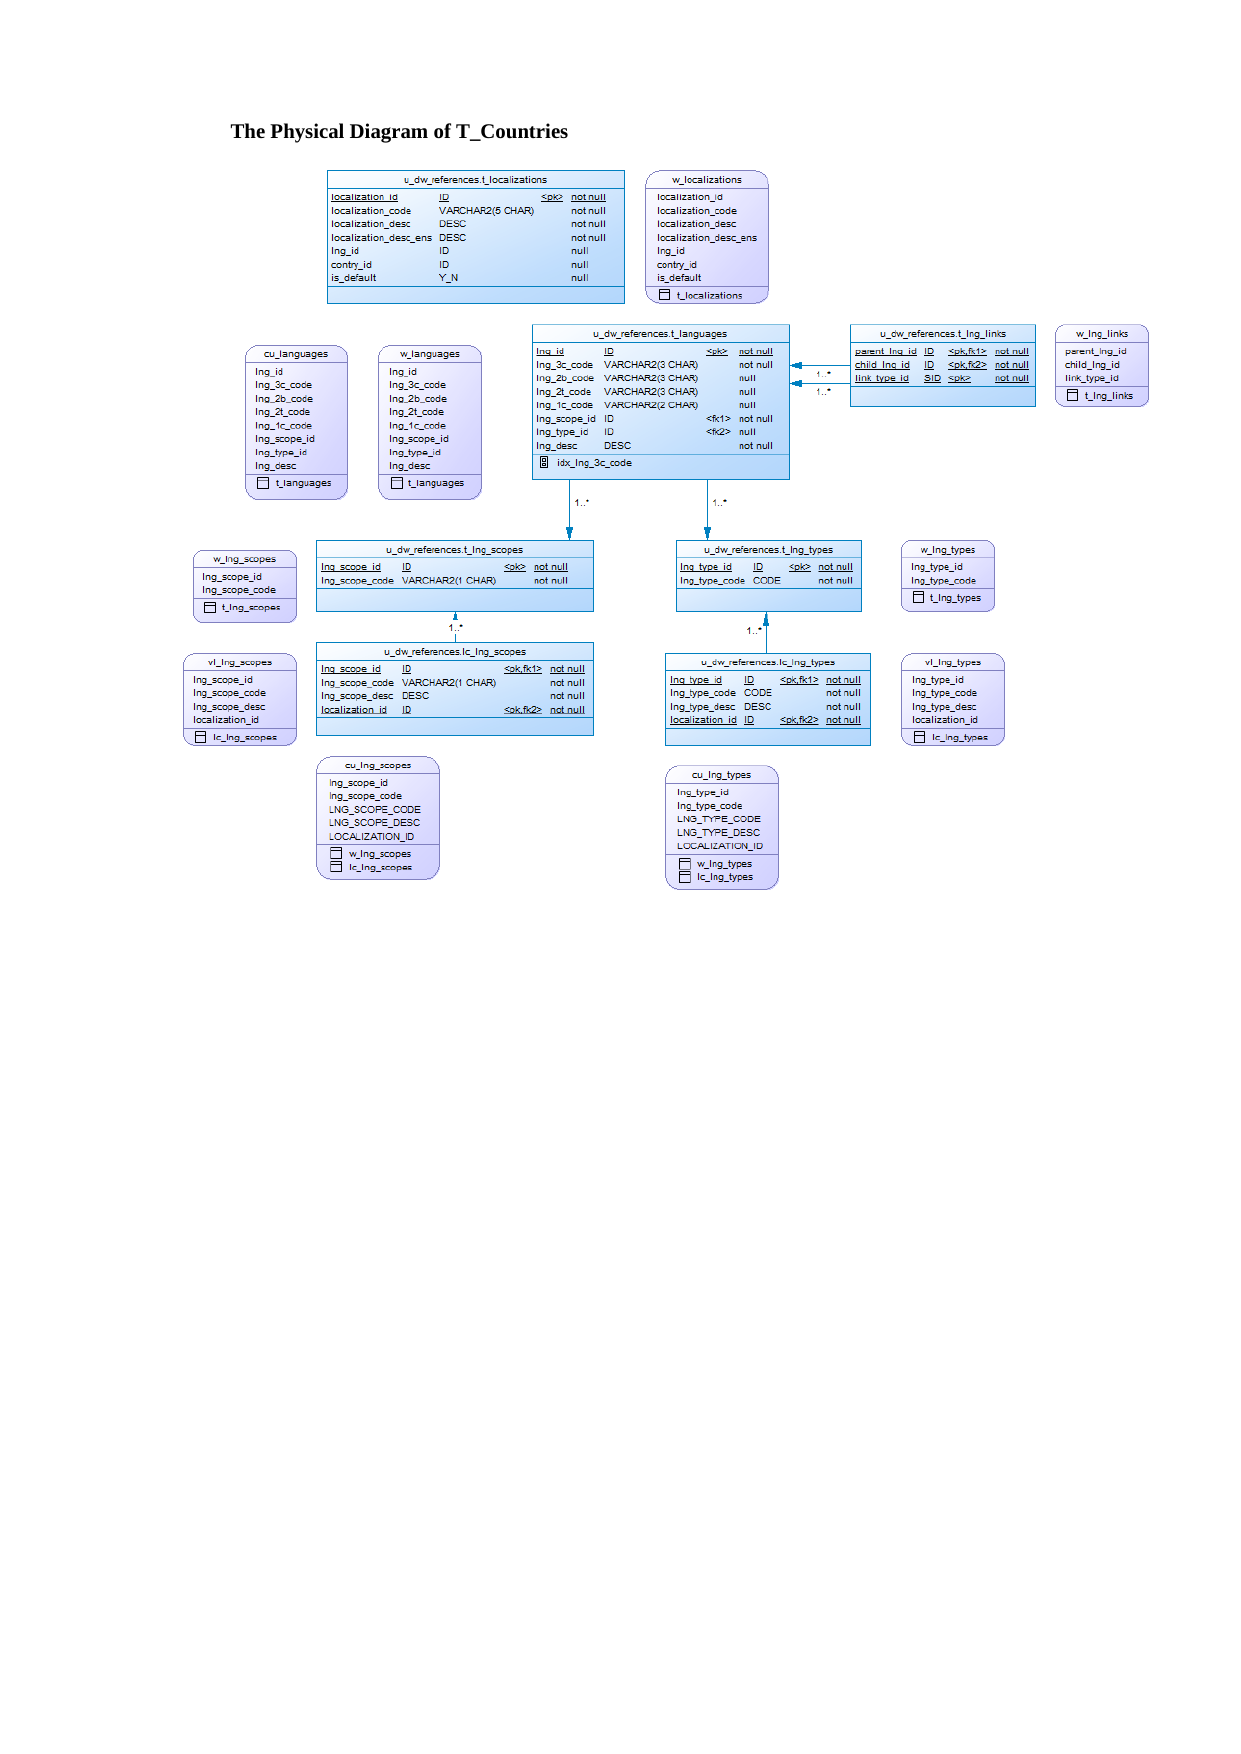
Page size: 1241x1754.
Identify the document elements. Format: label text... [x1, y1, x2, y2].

picture [177, 143, 1152, 895]
list The Physical Diagram of T_Countries [230, 118, 1152, 143]
